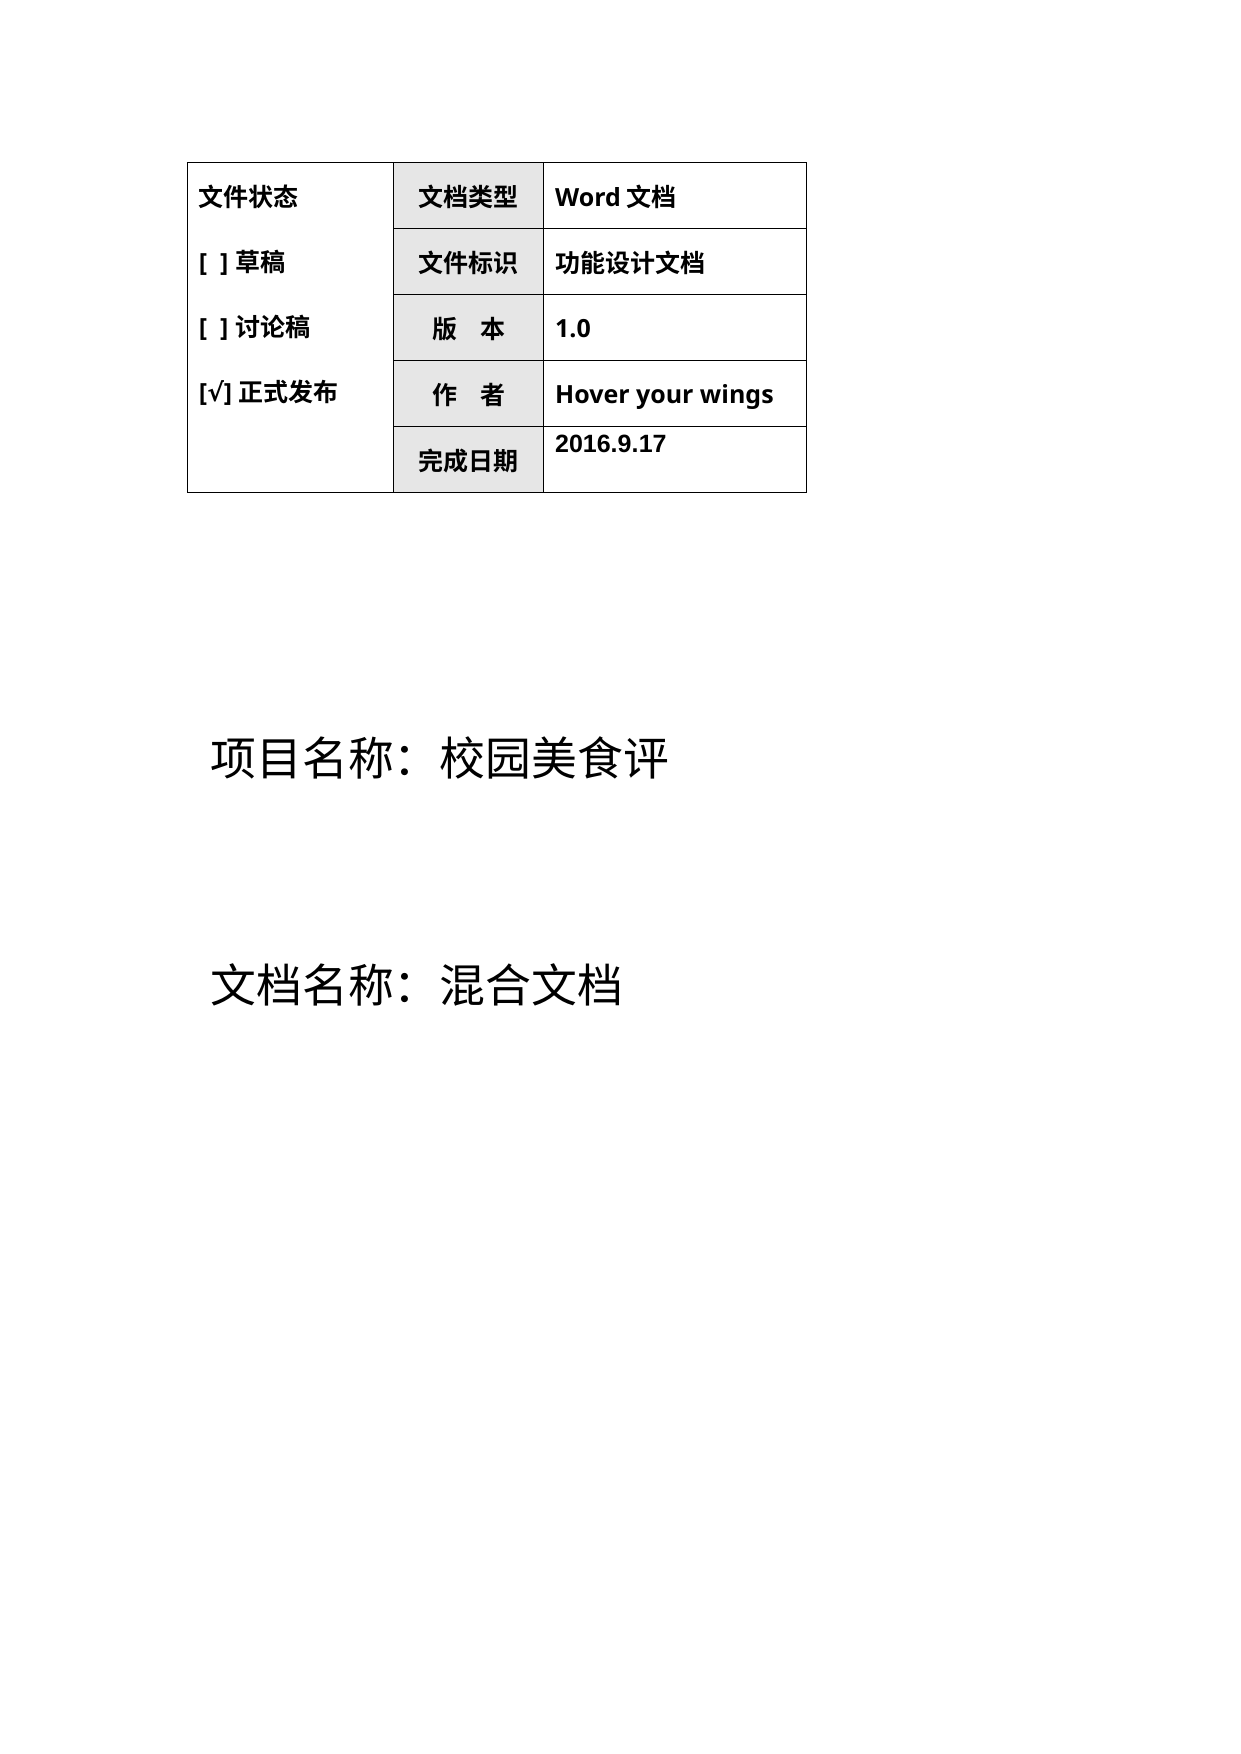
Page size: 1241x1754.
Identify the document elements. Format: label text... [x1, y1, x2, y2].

table_cell 作 者 [394, 361, 543, 426]
table_cell 功能设计文档 [544, 229, 806, 294]
text 文档名称：混合文档 [187, 933, 1053, 1031]
table_cell Hover your wings [544, 361, 806, 426]
table_cell 版 本 [394, 295, 543, 360]
table_cell 2016.9.17 [544, 427, 806, 492]
table_cell 1.0 [544, 295, 806, 360]
table_header 文档类型 [394, 163, 543, 228]
table_header 文件状态 [ ] 草稿 [ ] 讨论稿 [√] 正式发布 [188, 163, 393, 492]
table_cell 文件标识 [394, 229, 543, 294]
table_cell 完成日期 [394, 427, 543, 492]
text 项目名称：校园美食评 [187, 707, 1053, 804]
table_header Word文档 [544, 163, 806, 228]
